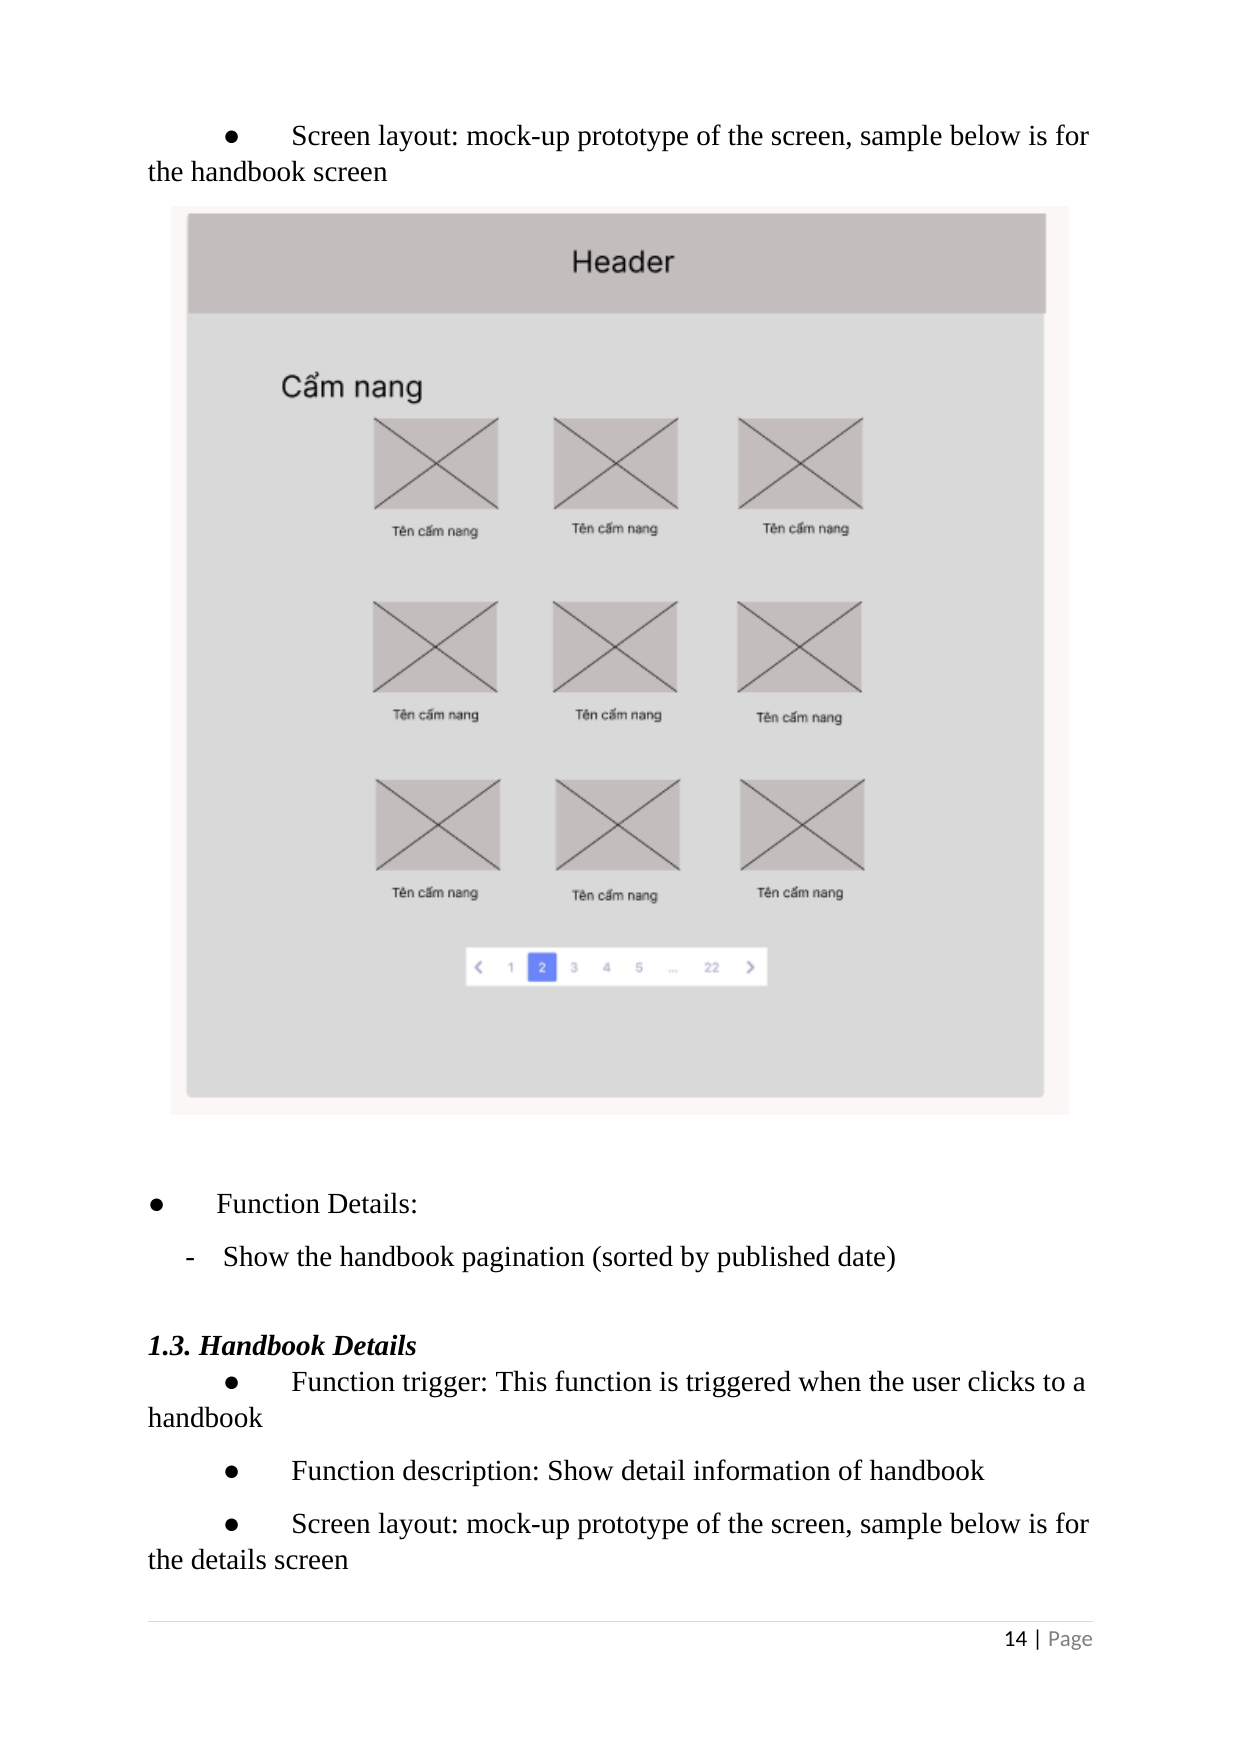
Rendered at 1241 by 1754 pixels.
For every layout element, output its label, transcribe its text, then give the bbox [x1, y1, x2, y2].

text ● Function trigger: This function is triggered when the user clicks to a handbook [148, 1364, 1093, 1434]
list Show the handbook pagination (sorted by published date) [185, 1239, 1093, 1273]
text ● Function description: Show detail information of handbook [148, 1453, 1093, 1487]
text ● Screen layout: mock-up prototype of the screen, sample below is for the details screen [148, 1506, 1093, 1576]
subtitle 1.3. Handbook Details [148, 1328, 1093, 1362]
text ● Screen layout: mock-up prototype of the screen, sample below is for the handbook screen [148, 118, 1093, 188]
picture [171, 206, 1070, 1115]
text ● Function Details: [148, 1186, 1093, 1220]
